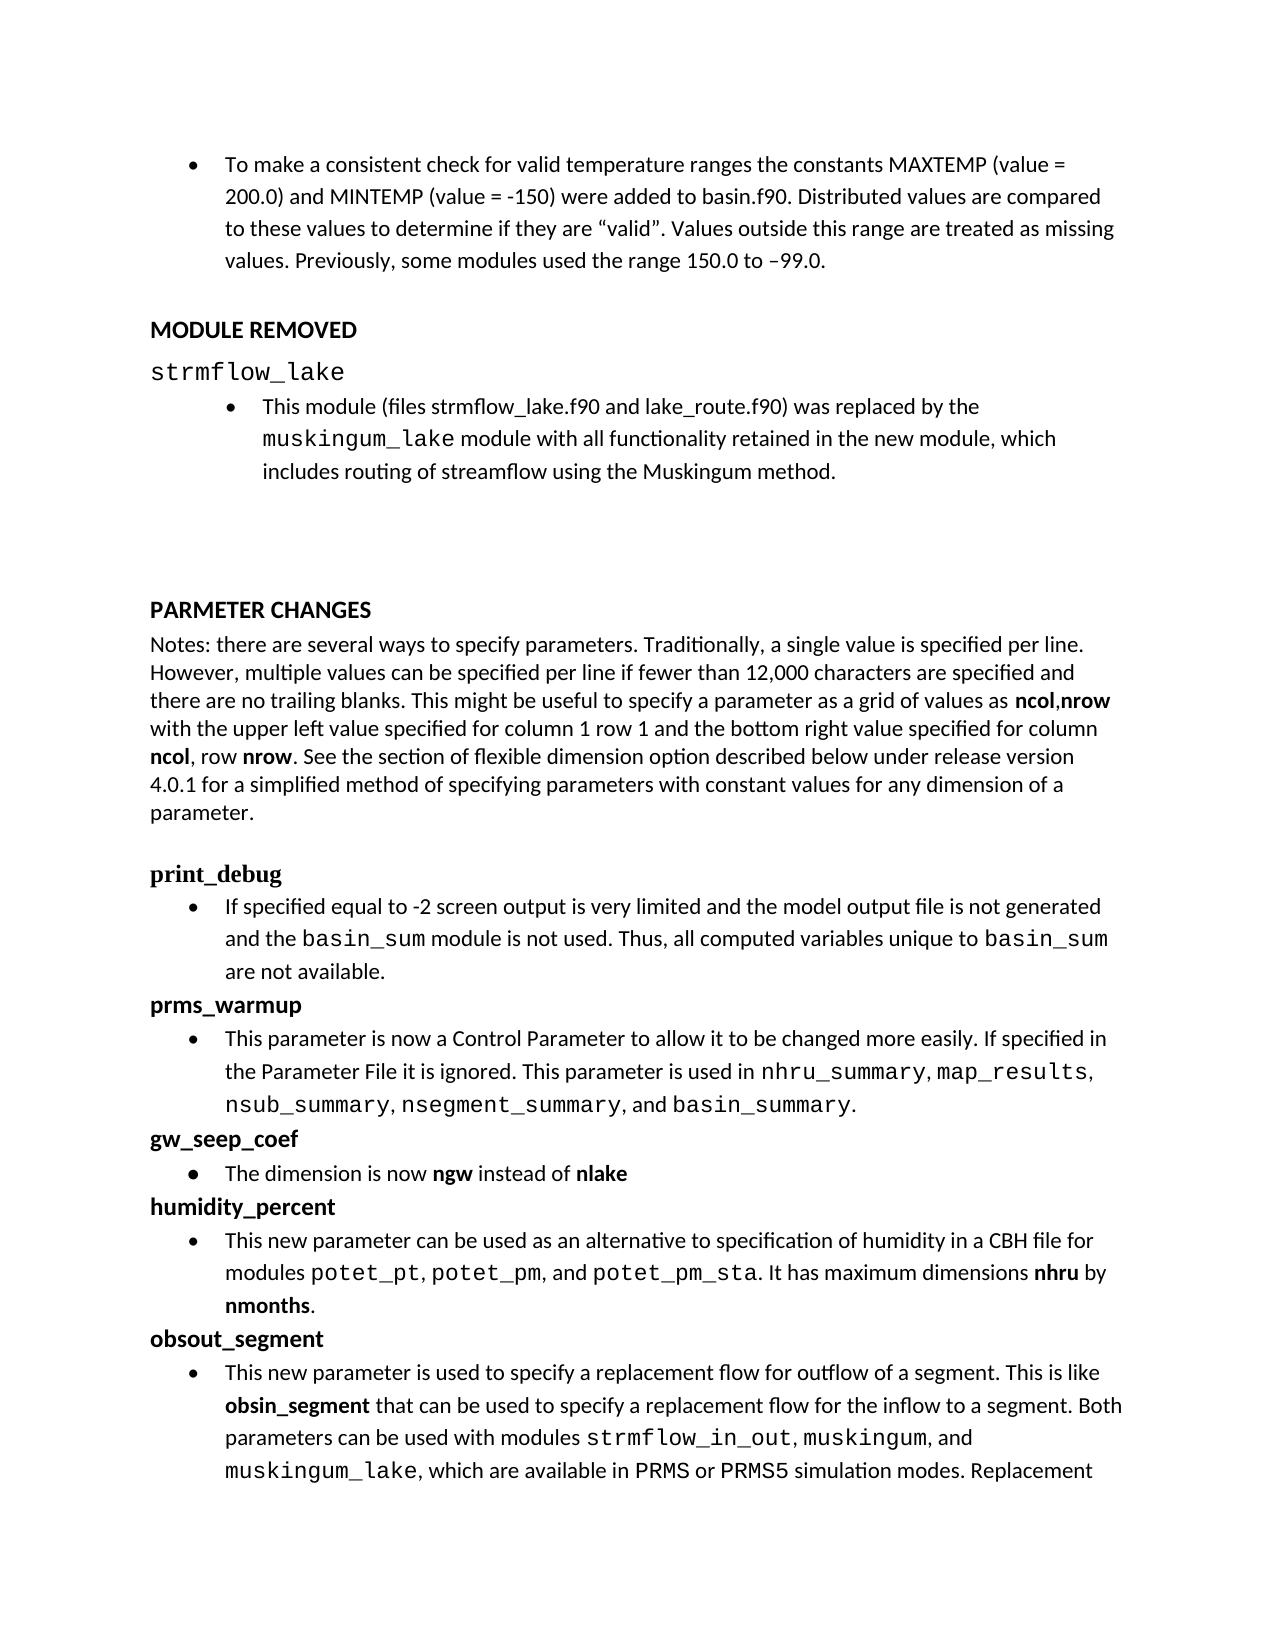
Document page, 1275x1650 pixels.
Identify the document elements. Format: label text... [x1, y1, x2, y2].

list This parameter is now a Control Parameter to allow it to be changed more easily. If specified in the Parameter File it is ignored. This parameter is used in nhru_summary, map_results, nsub_summary, nsegment_summary, and basin_summary. [187, 1024, 1125, 1119]
text strmflow_lake [150, 359, 1125, 388]
text print_debug [150, 859, 1125, 888]
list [187, 1358, 1125, 1485]
list This new parameter can be used as an alternative to specification of humidity in a CBH file for modules potet_pt, potet_pm, and potet_pm_sta. It has maximum dimensions nhru by nmonths. [187, 1226, 1125, 1319]
text prms_warmup [150, 989, 1125, 1020]
text obsout_segment [150, 1323, 1125, 1354]
text MODULE REMOVED [150, 314, 1125, 344]
text PARMETER CHANGES [150, 595, 1125, 625]
text gw_seep_coef [150, 1124, 1125, 1154]
text Notes: there are several ways to specify parameters. Traditionally, a single value is specified per line. However, multiple values can be specified per line if fewer than 12,000 characters are specified and there are no trailing blanks. This might be useful to specify a parameter as a grid of values as ncol,nrow with the upper left value specified for column 1 row 1 and the bottom right value specified for column ncol, row nrow. See the section of flexible dimension option described below under release version 4.0.1 for a simplified method of specifying parameters with constant values for any dimension of a parameter. [150, 630, 1125, 826]
list The dimension is now ngw instead of nlake [187, 1159, 1125, 1187]
text humidity_percent [150, 1191, 1125, 1221]
list To make a consistent check for valid temperature ranges the constants MAXTEMP (value = 200.0) and MINTEMP (value = -150) were added to basin.f90. Distributed values are compared to these values to determine if they are “valid”. Values outside this range are treated as missing values. Previously, some modules used the range 150.0 to –99.0. [187, 150, 1125, 274]
list This module (files strmflow_lake.f90 and lake_route.f90) was replaced by the muskingum_lake module with all functionality retained in the new module, which includes routing of streamflow using the Muskingum method. [225, 392, 1125, 486]
list If specified equal to -2 screen output is very limited and the model output file is not generated and the basin_sum module is not used. Thus, all computed variables unique to basin_sum are not available. [187, 892, 1125, 985]
